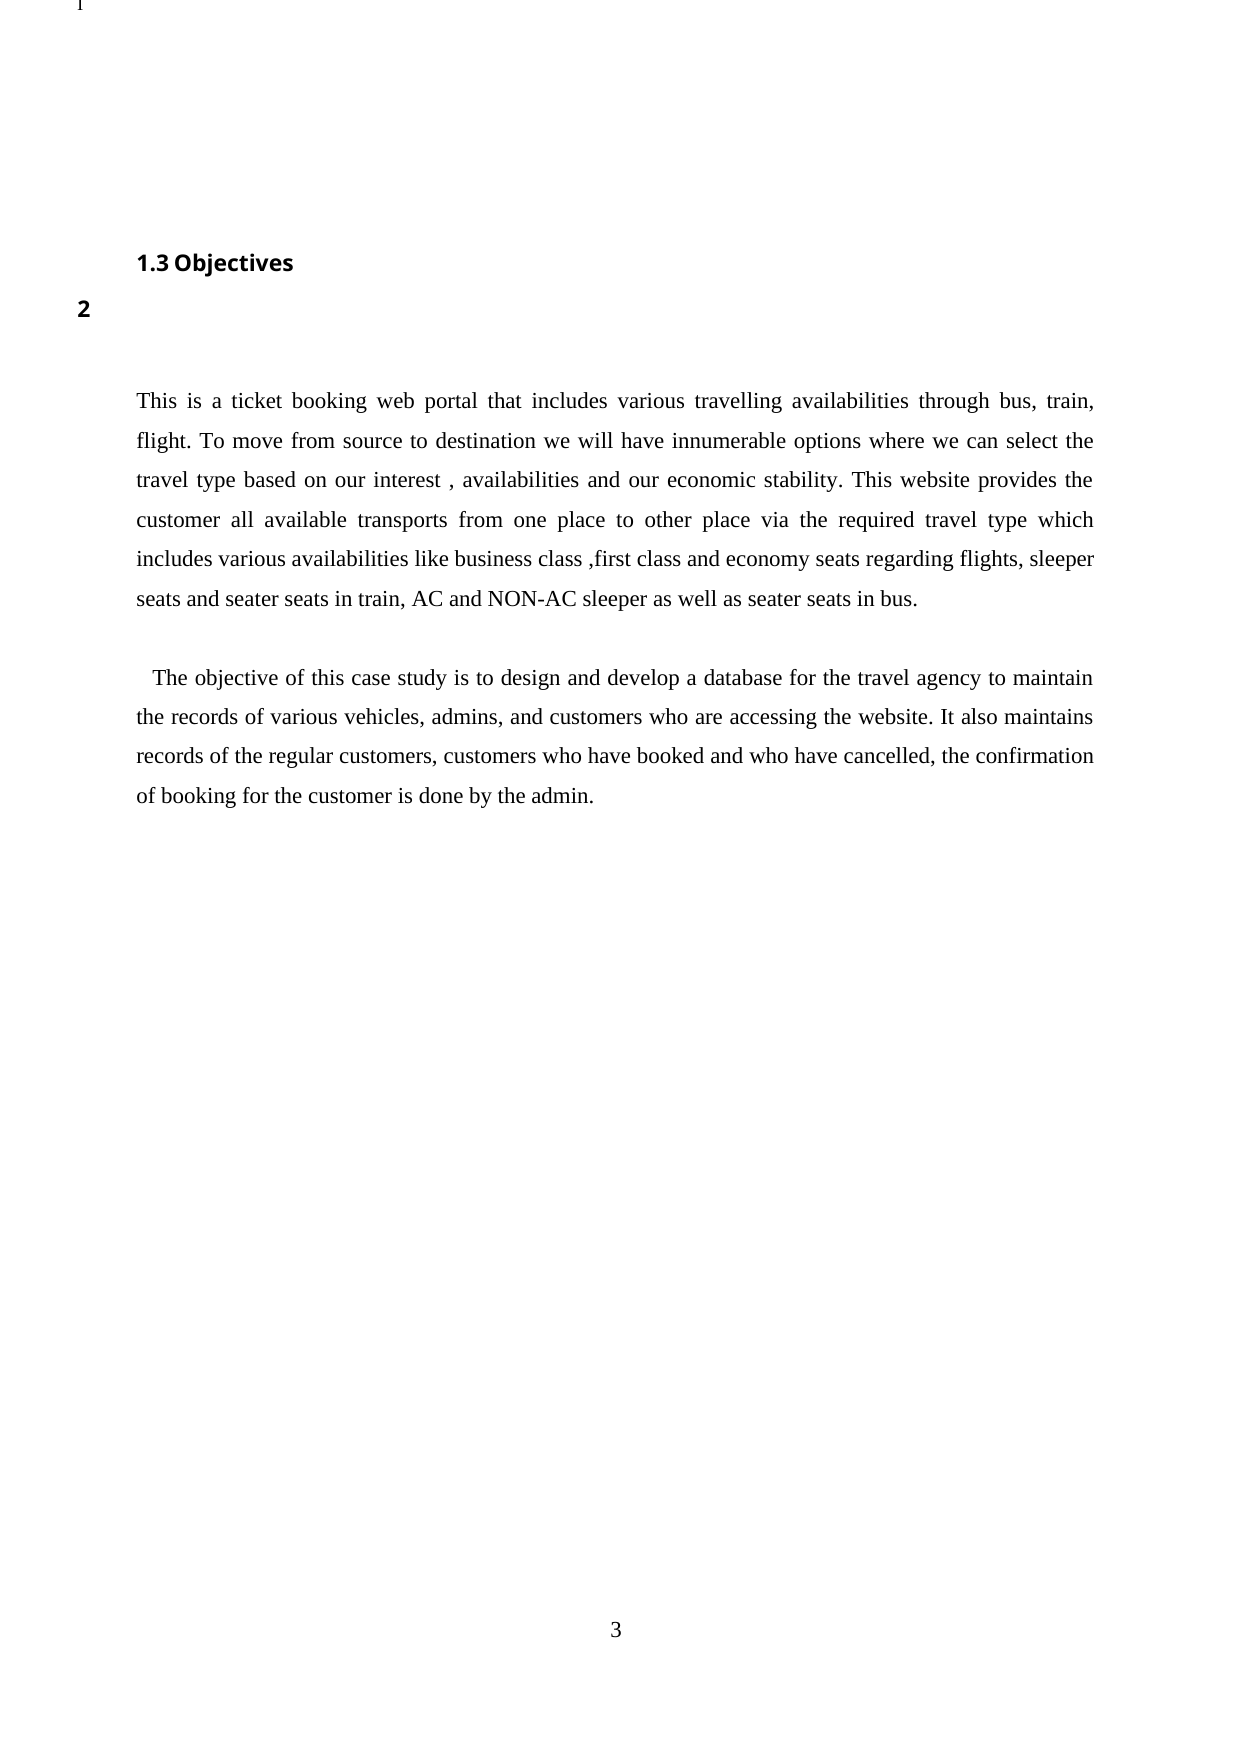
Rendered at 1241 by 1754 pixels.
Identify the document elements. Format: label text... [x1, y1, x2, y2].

text The objective of this case study is to design and develop a database for the travel agency to maintain the records of various vehicles, admins, and customers who are accessing the website. It also maintains records of the regular customers, customers who have booked and who have cancelled, the confirmation of booking for the customer is done by the admin. [136, 663, 1096, 808]
list Objectives [136, 247, 1096, 278]
text This is a ticket booking web portal that includes various travelling availabilities through bus, train, flight. To move from source to destination we will have innumerable options where we can select the travel type based on our interest , availabilities and our economic stability. This website provides the customer all available transports from one place to other place via the required travel type which includes various availabilities like business class ,first class and economy seats regarding flights, sleeper seats and seater seats in train, AC and NON-AC sleeper as well as seater seats in bus. [136, 387, 1096, 611]
